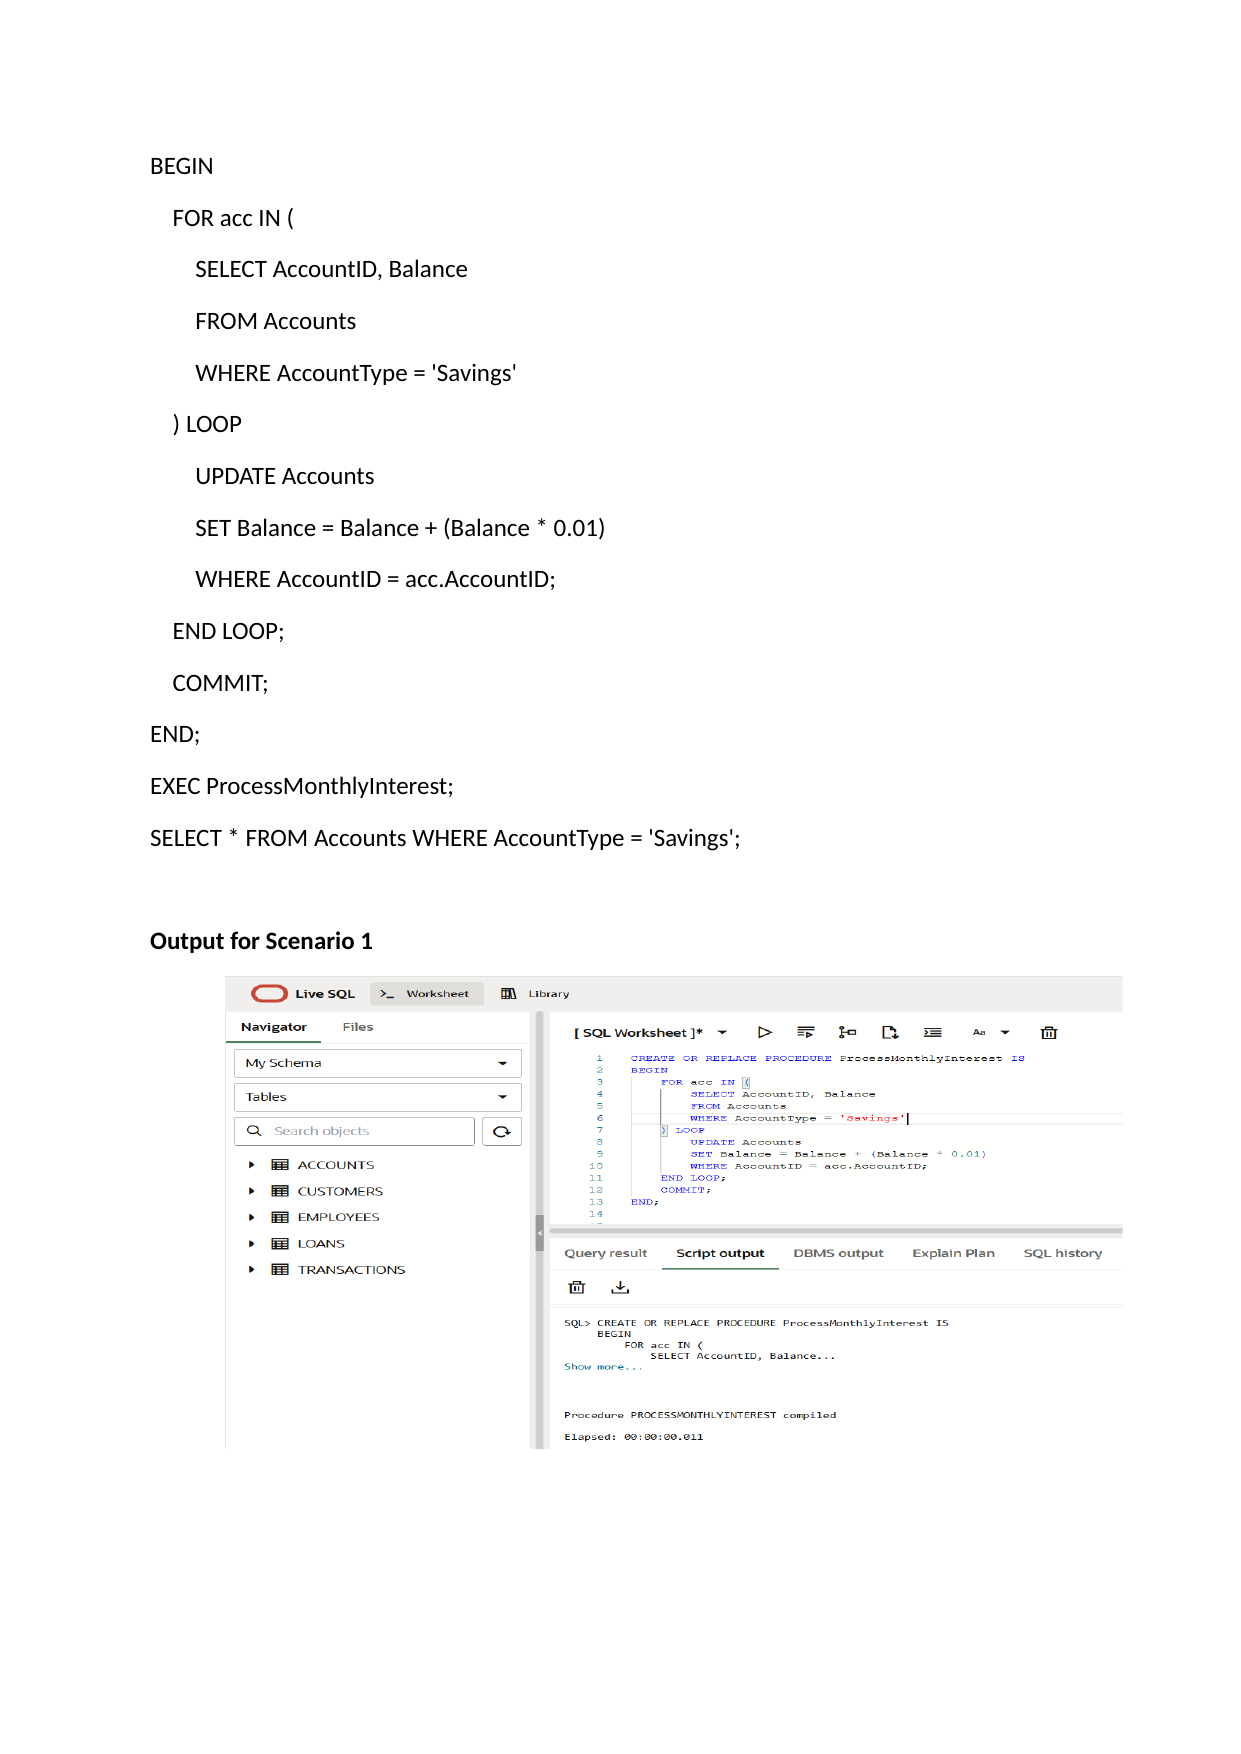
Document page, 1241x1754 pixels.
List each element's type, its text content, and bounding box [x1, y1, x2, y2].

text FOR acc IN ( [150, 202, 1090, 232]
text COMMIT; [150, 667, 1090, 697]
text UPDATE Accounts [150, 460, 1090, 491]
text WHERE AccountType = 'Savings' [150, 357, 1090, 387]
text FROM Accounts [150, 305, 1090, 336]
text ) LOOP [150, 408, 1090, 439]
text END; [150, 718, 1090, 749]
text EXEC ProcessMonthlyInterest; [150, 770, 1090, 801]
text WHERE AccountID = acc.AccountID; [150, 563, 1090, 594]
text SELECT AccountID, Balance [150, 253, 1090, 284]
text Output for Scenario 1 [150, 925, 1090, 956]
text END LOOP; [150, 615, 1090, 646]
text SELECT * FROM Accounts WHERE AccountType = 'Savings'; [150, 822, 1090, 852]
text BEGIN [150, 150, 1090, 181]
text SET Balance = Balance + (Balance * 0.01) [150, 512, 1090, 542]
picture [225, 976, 1123, 1449]
